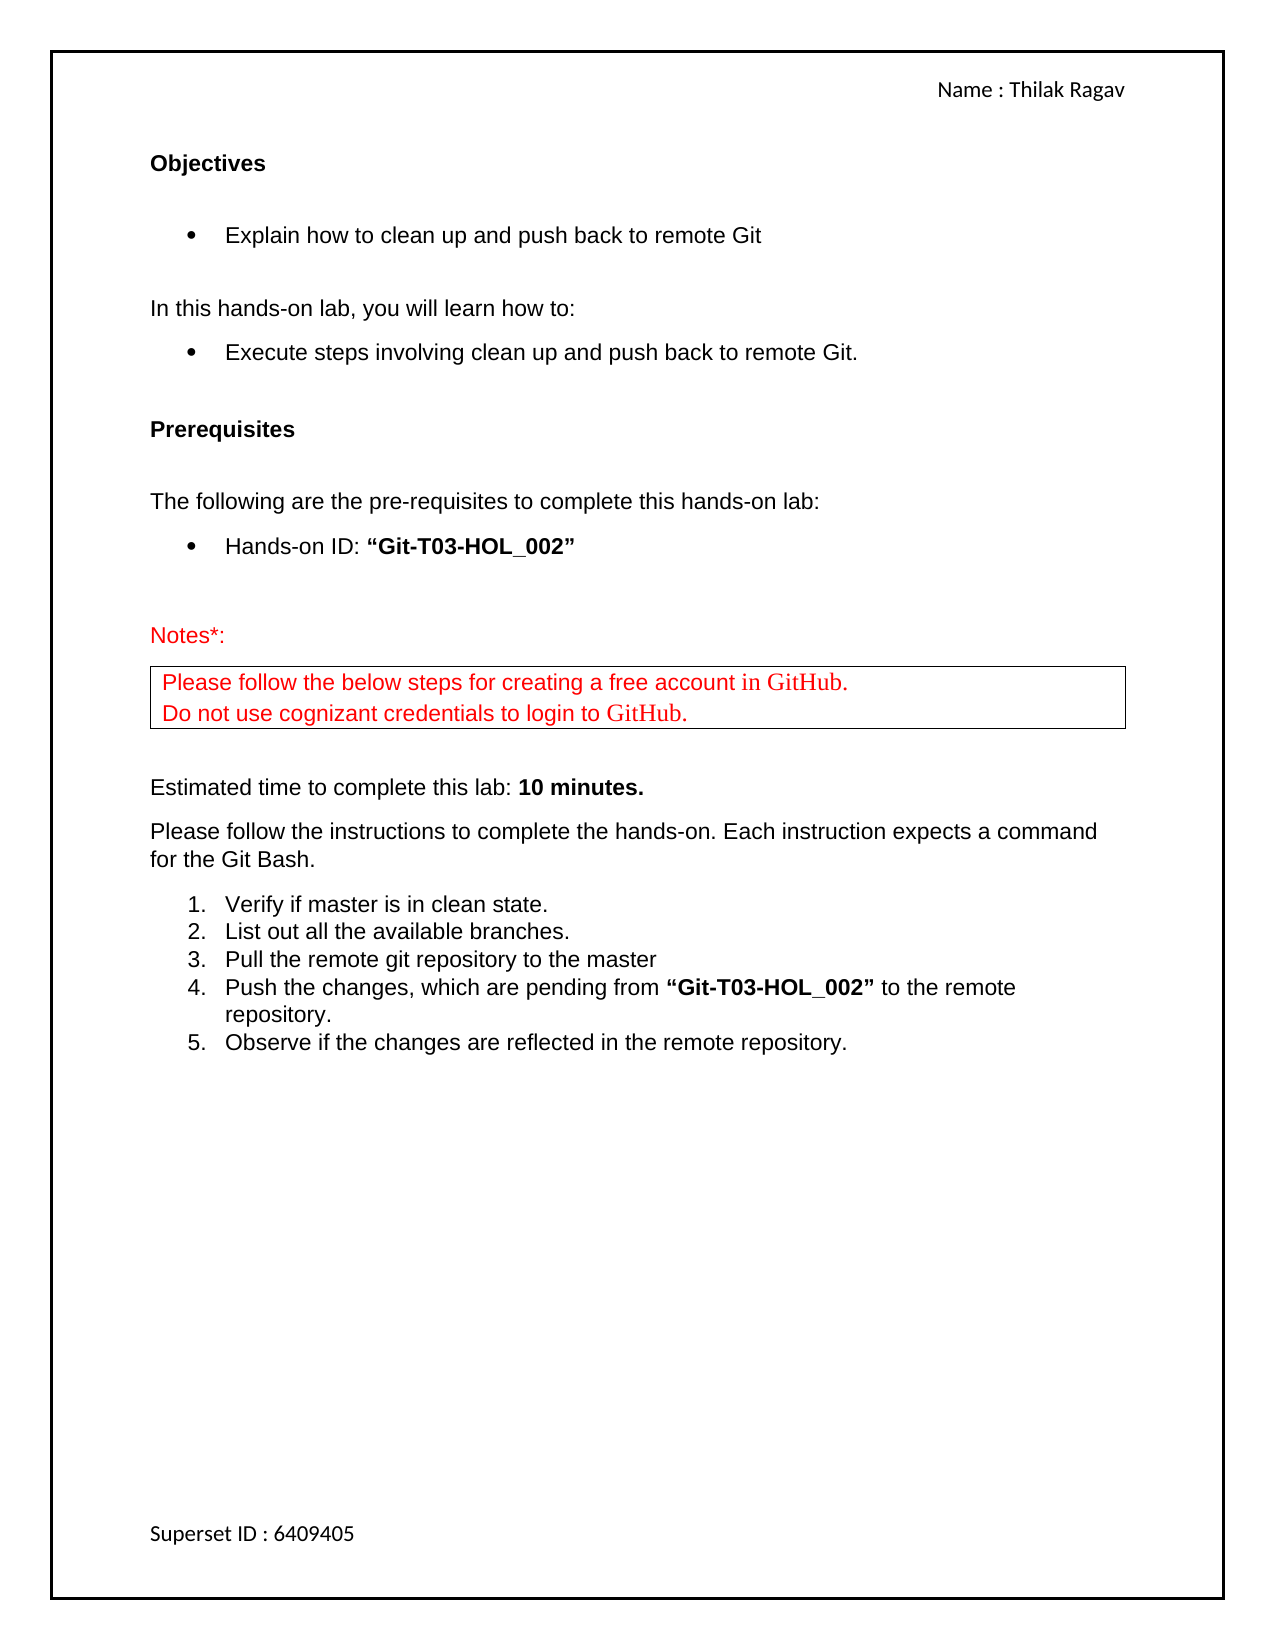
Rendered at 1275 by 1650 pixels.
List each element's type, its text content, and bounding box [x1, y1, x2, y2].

list Execute steps involving clean up and push back to remote Git. [187, 339, 1125, 366]
list Push the changes, which are pending from “Git-T03-HOL_002” to the remote repository. [187, 973, 1125, 1027]
list Pull the remote git repository to the master [187, 946, 1125, 972]
table_header Please follow the below steps for creating a free account in GitHub. Do not use cognizant credentials to login to GitHub. [151, 667, 1125, 728]
list Hands-on ID: “Git-T03-HOL_002” [187, 533, 1125, 559]
list Verify if master is in clean state. [187, 891, 1125, 917]
text Estimated time to complete this lab: 10 minutes. [150, 773, 1125, 800]
list Explain how to clean up and push back to remote Git [187, 222, 1125, 249]
text The following are the pre-requisites to complete this hands-on lab: [150, 488, 1125, 514]
subtitle Prerequisites [150, 416, 1125, 442]
list Observe if the changes are reflected in the remote repository. [187, 1029, 1125, 1055]
text In this hands-on lab, you will learn how to: [150, 295, 1125, 321]
list List out all the available branches. [187, 918, 1125, 944]
text Please follow the instructions to complete the hands-on. Each instruction expects a command for the Git Bash. [150, 818, 1125, 872]
subtitle Objectives [150, 150, 1125, 176]
text Notes*: [150, 622, 1125, 648]
